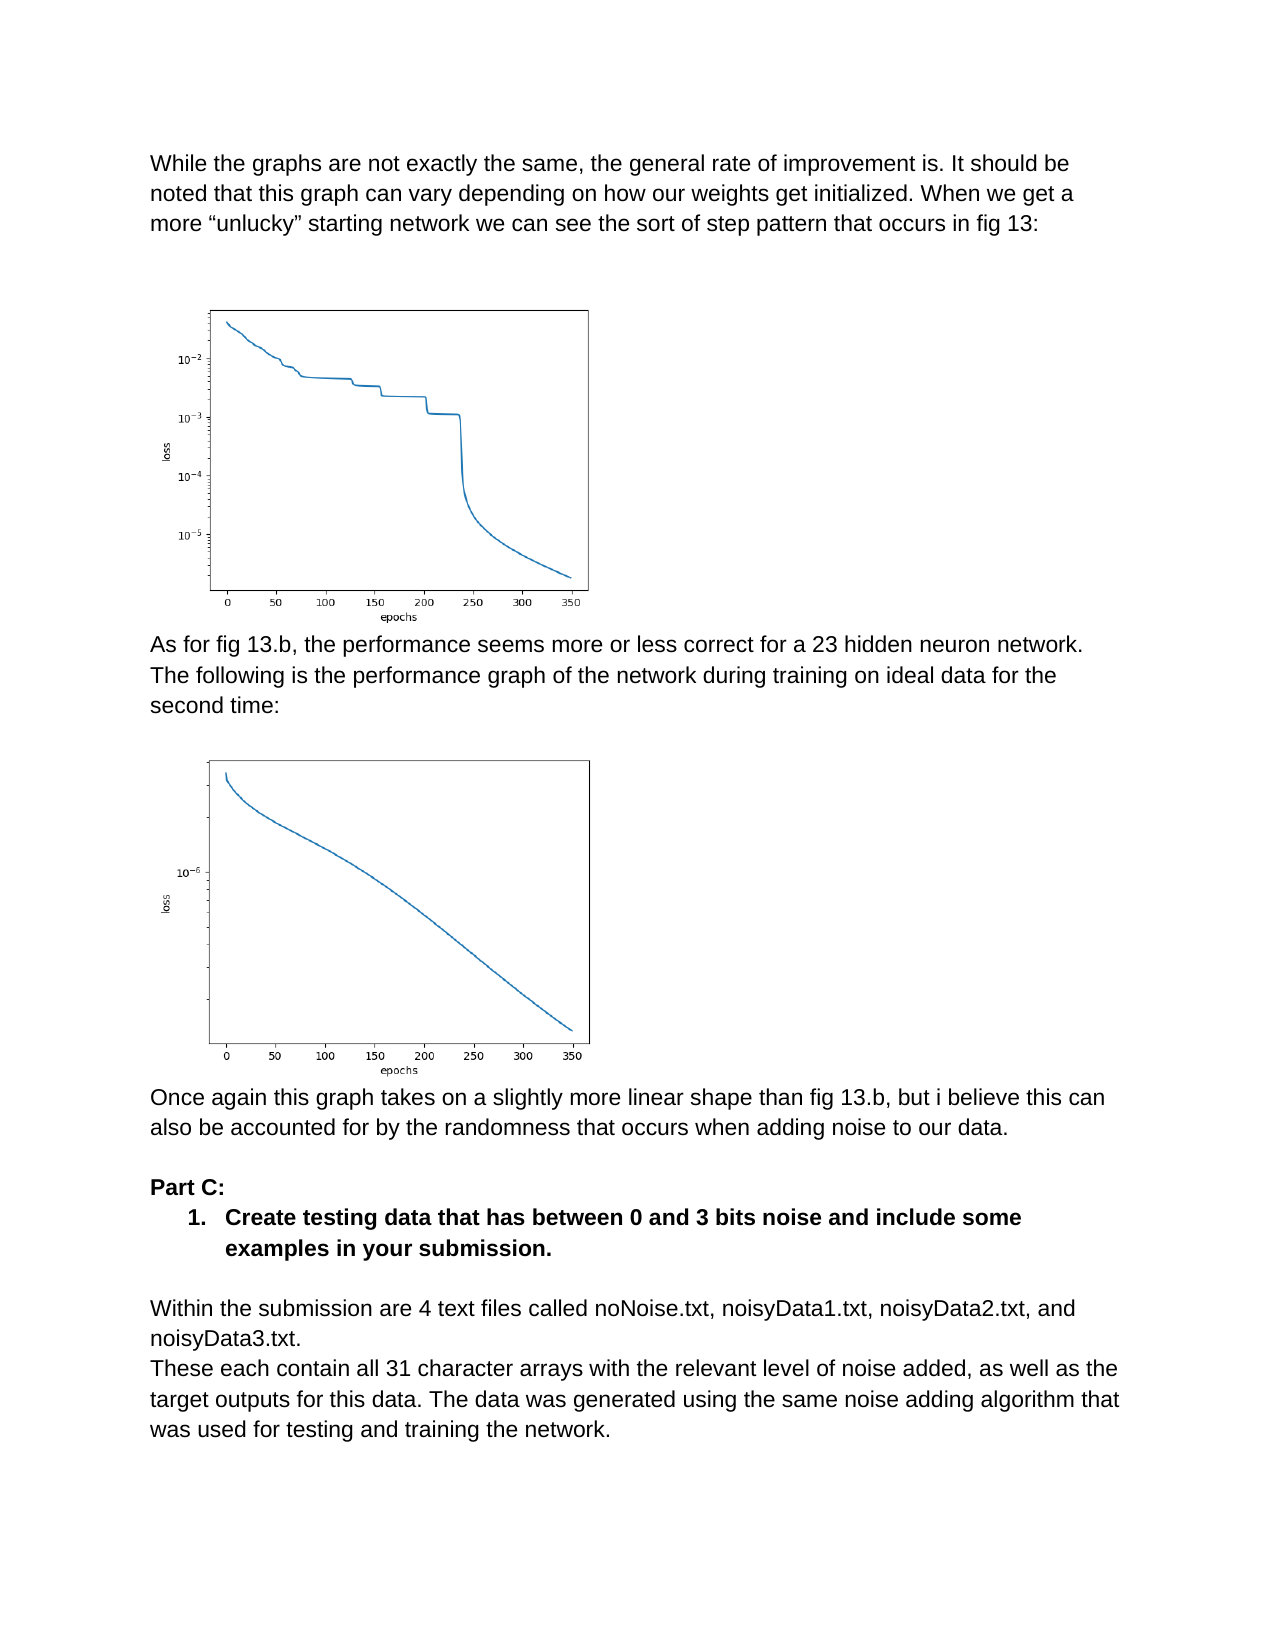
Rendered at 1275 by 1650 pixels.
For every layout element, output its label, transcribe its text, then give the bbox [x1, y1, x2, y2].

text Once again this graph takes on a slightly more linear shape than fig 13.b, but i believe this can also be accounted for by the randomness that occurs when adding noise to our data. [150, 1083, 1125, 1140]
text These each contain all 31 character arrays with the relevant level of noise added, as well as the target outputs for this data. The data was generated using the same noise adding algorithm that was used for testing and training the network. [150, 1355, 1125, 1442]
text As for fig 13.b, the performance seems more or less correct for a 23 hidden neuron network. The following is the performance graph of the network during training on ideal data for the second time: [150, 631, 1125, 718]
list Create testing data that has between 0 and 3 bits noise and include some examples in your submission. [187, 1204, 1125, 1261]
text Within the submission are 4 text files called noNoise.txt, noisyData1.txt, noisyData2.txt, and noisyData3.txt. [150, 1295, 1125, 1351]
picture [150, 722, 615, 1080]
text While the graphs are not exactly the same, the general rate of improvement is. It should be noted that this graph can vary depending on how our weights get initialized. When we get a more “unlucky” starting network we can see the sort of step pattern that occurs in fig 13: [150, 150, 1125, 237]
picture [150, 270, 624, 628]
text Part C: [150, 1174, 1125, 1200]
